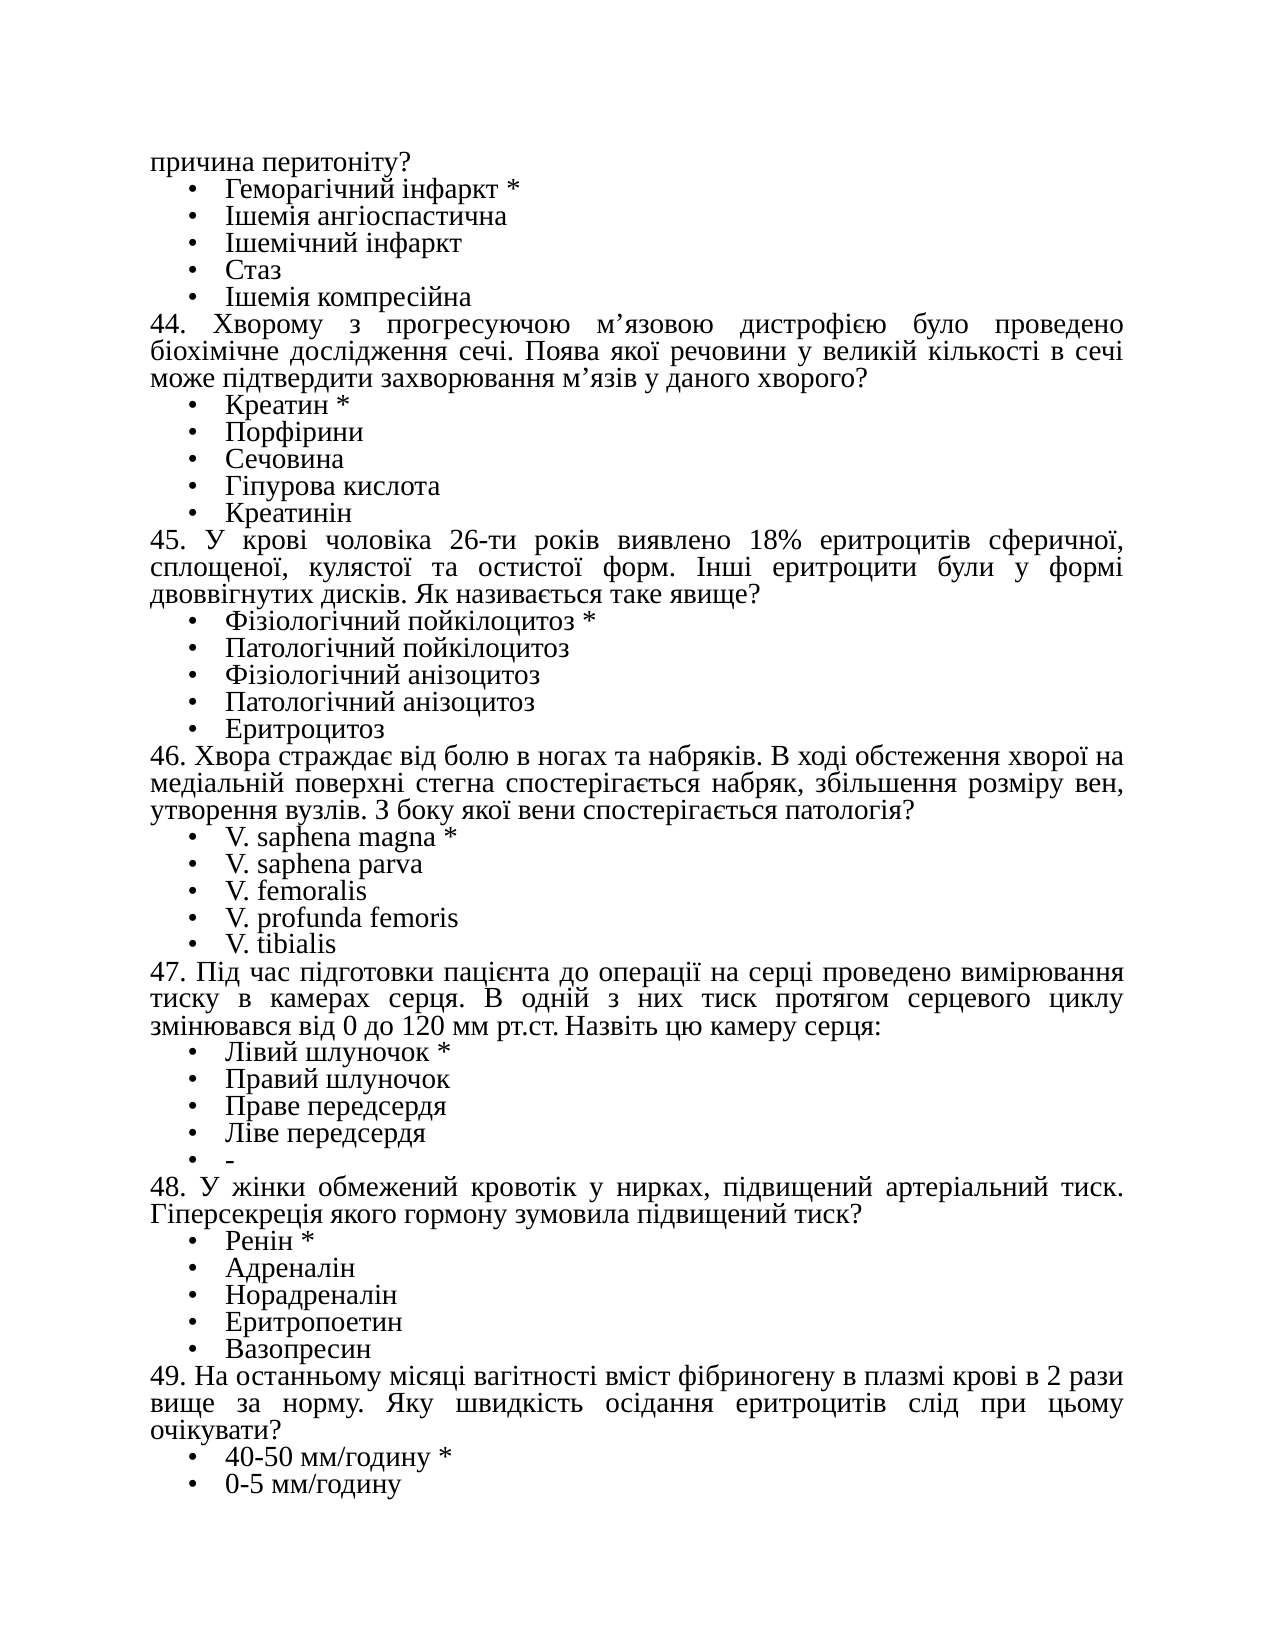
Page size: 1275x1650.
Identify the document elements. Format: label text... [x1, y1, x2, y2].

text 45. У крові чоловіка 26-ти років виявлено 18% еритроцитів сферичної, сплощеної, кулястої та остистої форм. Інші еритроцити були у формі двоввігнутих дисків. Як називається таке явище? [150, 528, 1125, 609]
list V. tibialis [187, 932, 1125, 959]
text 46. Хвора страждає від болю в ногах та набряків. В ході обстеження хворої на медіальній поверхні стегна спостерігається набряк, збільшення розміру вен, утворення вузлів. З боку якої вени спостерігається патологія? [150, 743, 1125, 824]
list V. femoralis [187, 878, 1125, 905]
list Еритроцитоз [187, 717, 1125, 743]
list Адреналін [187, 1256, 1125, 1283]
list V. profunda femoris [187, 905, 1125, 932]
list Геморагічний інфаркт * [187, 177, 1125, 204]
list Фізіологічний анізоцитоз [187, 663, 1125, 689]
list 0-5 мм/годину [187, 1472, 1125, 1499]
list Патологічний анізоцитоз [187, 689, 1125, 717]
list Сечовина [187, 447, 1125, 474]
list Ліве передсердя [187, 1121, 1125, 1148]
list Ішемія компресійна [187, 285, 1125, 312]
text 49. На останньому місяці вагітності вміст фібриногену в плазмі крові в 2 рази вище за норму. Яку швидкість осідання еритроцитів слід при цьому очікувати? [150, 1364, 1125, 1445]
list V. saphena magna * [187, 824, 1125, 851]
list Фізіологічний пойкілоцитоз * [187, 609, 1125, 636]
list Вазопресин [187, 1337, 1125, 1364]
list Патологічний пойкілоцитоз [187, 636, 1125, 663]
list 40-50 мм/годину * [187, 1445, 1125, 1472]
text 48. У жінки обмежений кровотік у нирках, підвищений артеріальний тиск. Гіперсекреція якого гормону зумовила підвищений тиск? [150, 1175, 1125, 1229]
text 47. Під час підготовки пацієнта до операції на серці проведено вимірювання тиску в камерах серця. В одній з них тиск протягом серцевого циклу змінювався від 0 до 120 мм рт.ст. Назвіть цю камеру серця: [150, 959, 1125, 1040]
list Гіпурова кислота [187, 474, 1125, 501]
list Стаз [187, 258, 1125, 285]
list Еритропоетин [187, 1310, 1125, 1337]
list V. saphena parva [187, 851, 1125, 878]
list Креатин * [187, 393, 1125, 420]
list Праве передсердя [187, 1094, 1125, 1121]
list Порфірини [187, 420, 1125, 447]
list Ренін * [187, 1229, 1125, 1256]
text 44. Хворому з прогресуючою м’язовою дистрофією було проведено біохімічне дослідження сечі. Поява якої речовини у великій кількості в сечі може підтвердити захворювання м’язів у даного хворого? [150, 312, 1125, 393]
list Ішемічний інфаркт [187, 231, 1125, 258]
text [150, 150, 1125, 177]
list Норадреналін [187, 1283, 1125, 1310]
list Креатинін [187, 501, 1125, 528]
list Ішемія ангіоспастична [187, 204, 1125, 231]
list Правий шлуночок [187, 1067, 1125, 1094]
list - [187, 1148, 1125, 1175]
list Лівий шлуночок * [187, 1040, 1125, 1067]
